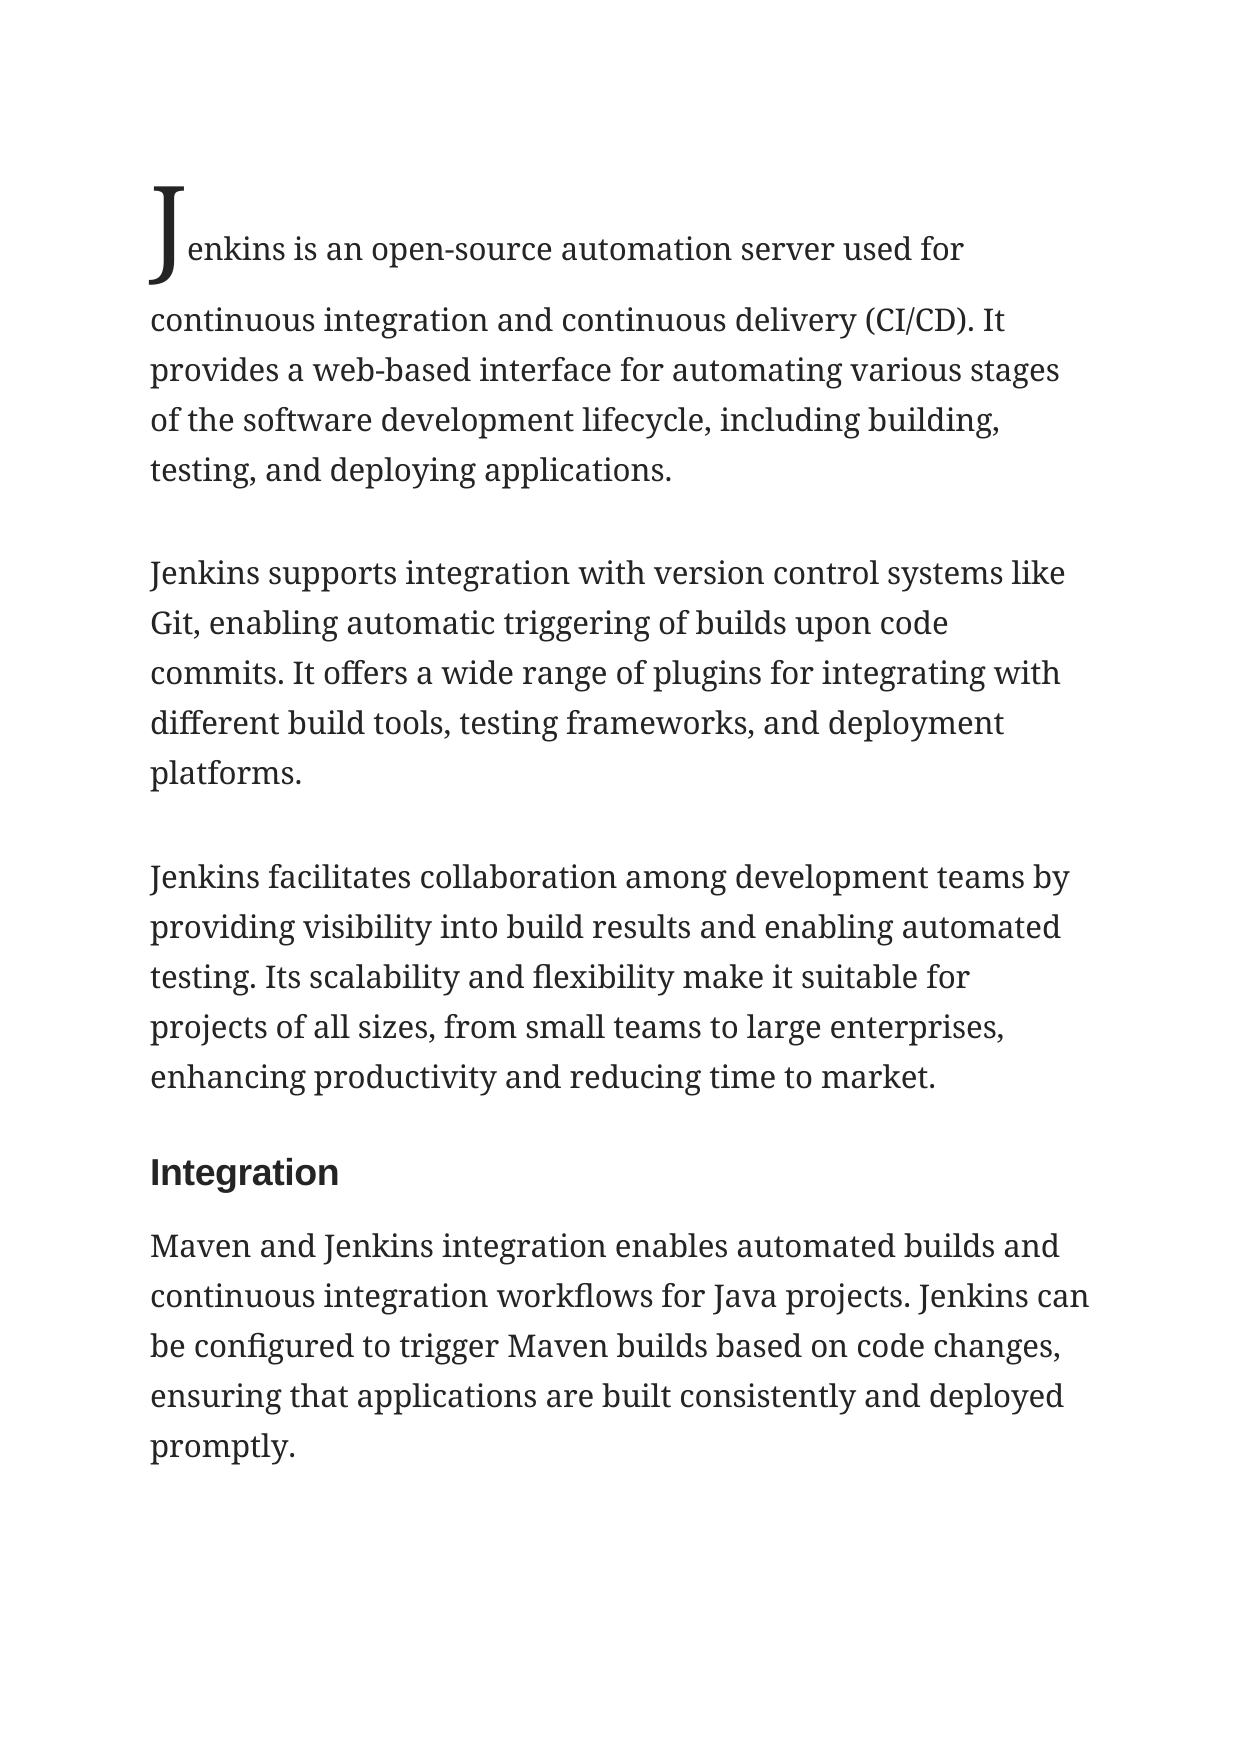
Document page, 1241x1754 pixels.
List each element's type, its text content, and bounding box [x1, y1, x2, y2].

text Maven and Jenkins integration enables automated builds and continuous integration workflows for Java projects. Jenkins can be configured to trigger Maven builds based on code changes, ensuring that applications are built consistently and deployed promptly. [150, 1217, 1090, 1467]
text Jenkins facilitates collaboration among development teams by providing visibility into build results and enabling automated testing. Its scalability and flexibility make it suitable for projects of all sizes, from small teams to large enterprises, enhancing productivity and reducing time to market. [150, 847, 1090, 1097]
text Jenkins is an open-source automation server used for continuous integration and continuous delivery (CI/CD). It provides a web-based interface for automating various stages of the software development lifecycle, including building, testing, and deploying applications. [150, 150, 1090, 490]
text Integration [150, 1146, 1090, 1193]
text Jenkins supports integration with version control systems like Git, enabling automatic triggering of builds upon code commits. It offers a wide range of plugins for integrating with different build tools, testing frameworks, and deployment platforms. [150, 544, 1090, 794]
